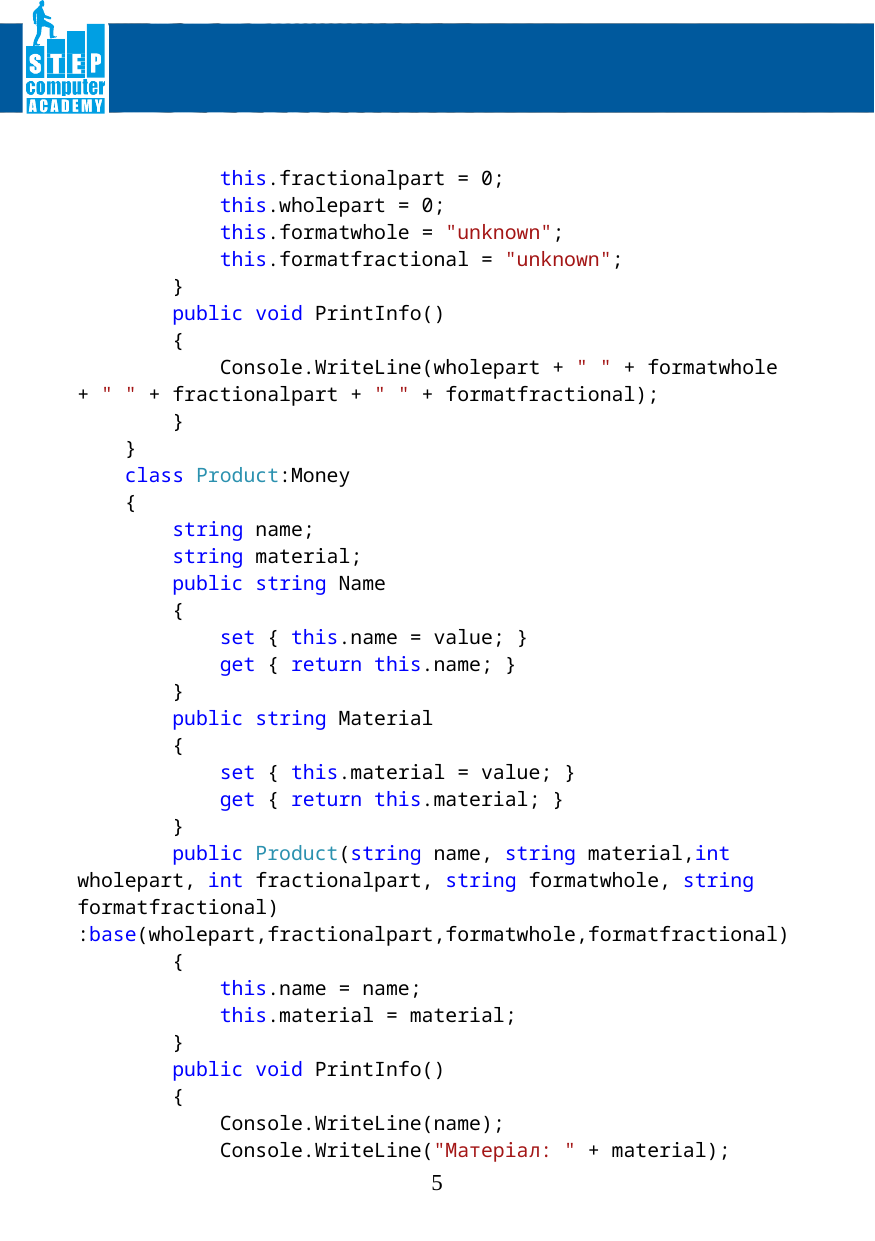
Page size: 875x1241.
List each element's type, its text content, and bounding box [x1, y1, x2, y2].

picture [88, 79, 105, 83]
text get { return this.name; } [77, 650, 797, 677]
text set { this.material = value; } [77, 758, 797, 785]
text { [77, 596, 797, 623]
text get { return this.material; } [77, 785, 797, 812]
text public void PrintInfo() [77, 1055, 797, 1082]
text public Product(string name, string material,int wholepart, int fractionalpart, string formatwhole, string formatfractional):base(wholepart,fractionalpart,formatwhole,formatfractional) [77, 839, 797, 947]
text { [77, 731, 797, 758]
picture [51, 54, 61, 73]
text Console.WriteLine("Матеріал: " + material); [77, 1136, 797, 1163]
picture [54, 31, 66, 38]
picture [26, 92, 61, 96]
picture [26, 79, 83, 83]
text string material; [77, 542, 797, 569]
picture [66, 84, 105, 96]
text this.fractionalpart = 0; [77, 164, 797, 192]
text this.material = material; [77, 1001, 797, 1028]
text Console.WriteLine(wholepart + " " + formatwhole + " " + fractionalpart + " " + formatfractional); [77, 353, 797, 407]
text this.wholepart = 0; [77, 192, 797, 218]
text } [77, 1028, 797, 1055]
text set { this.name = value; } [77, 623, 797, 650]
text this.formatfractional = "unknown"; [77, 246, 797, 272]
picture [73, 54, 81, 73]
text } [77, 272, 797, 299]
text } [77, 677, 797, 704]
picture [30, 54, 40, 73]
text { [77, 488, 797, 515]
text { [77, 326, 797, 353]
text this.name = name; [77, 974, 797, 1001]
text } [77, 812, 797, 839]
text class Product:Money [77, 461, 797, 488]
text this.formatwhole = "unknown"; [77, 218, 797, 246]
picture [26, 31, 36, 45]
text Console.WriteLine(name); [77, 1109, 797, 1136]
text public string Name [77, 569, 797, 596]
text { [77, 1082, 797, 1109]
text public void PrintInfo() [77, 299, 797, 326]
text { [77, 947, 797, 974]
text } [77, 434, 797, 461]
picture [38, 31, 49, 78]
text } [77, 407, 797, 434]
text string name; [77, 515, 797, 542]
text public string Material [77, 704, 797, 731]
